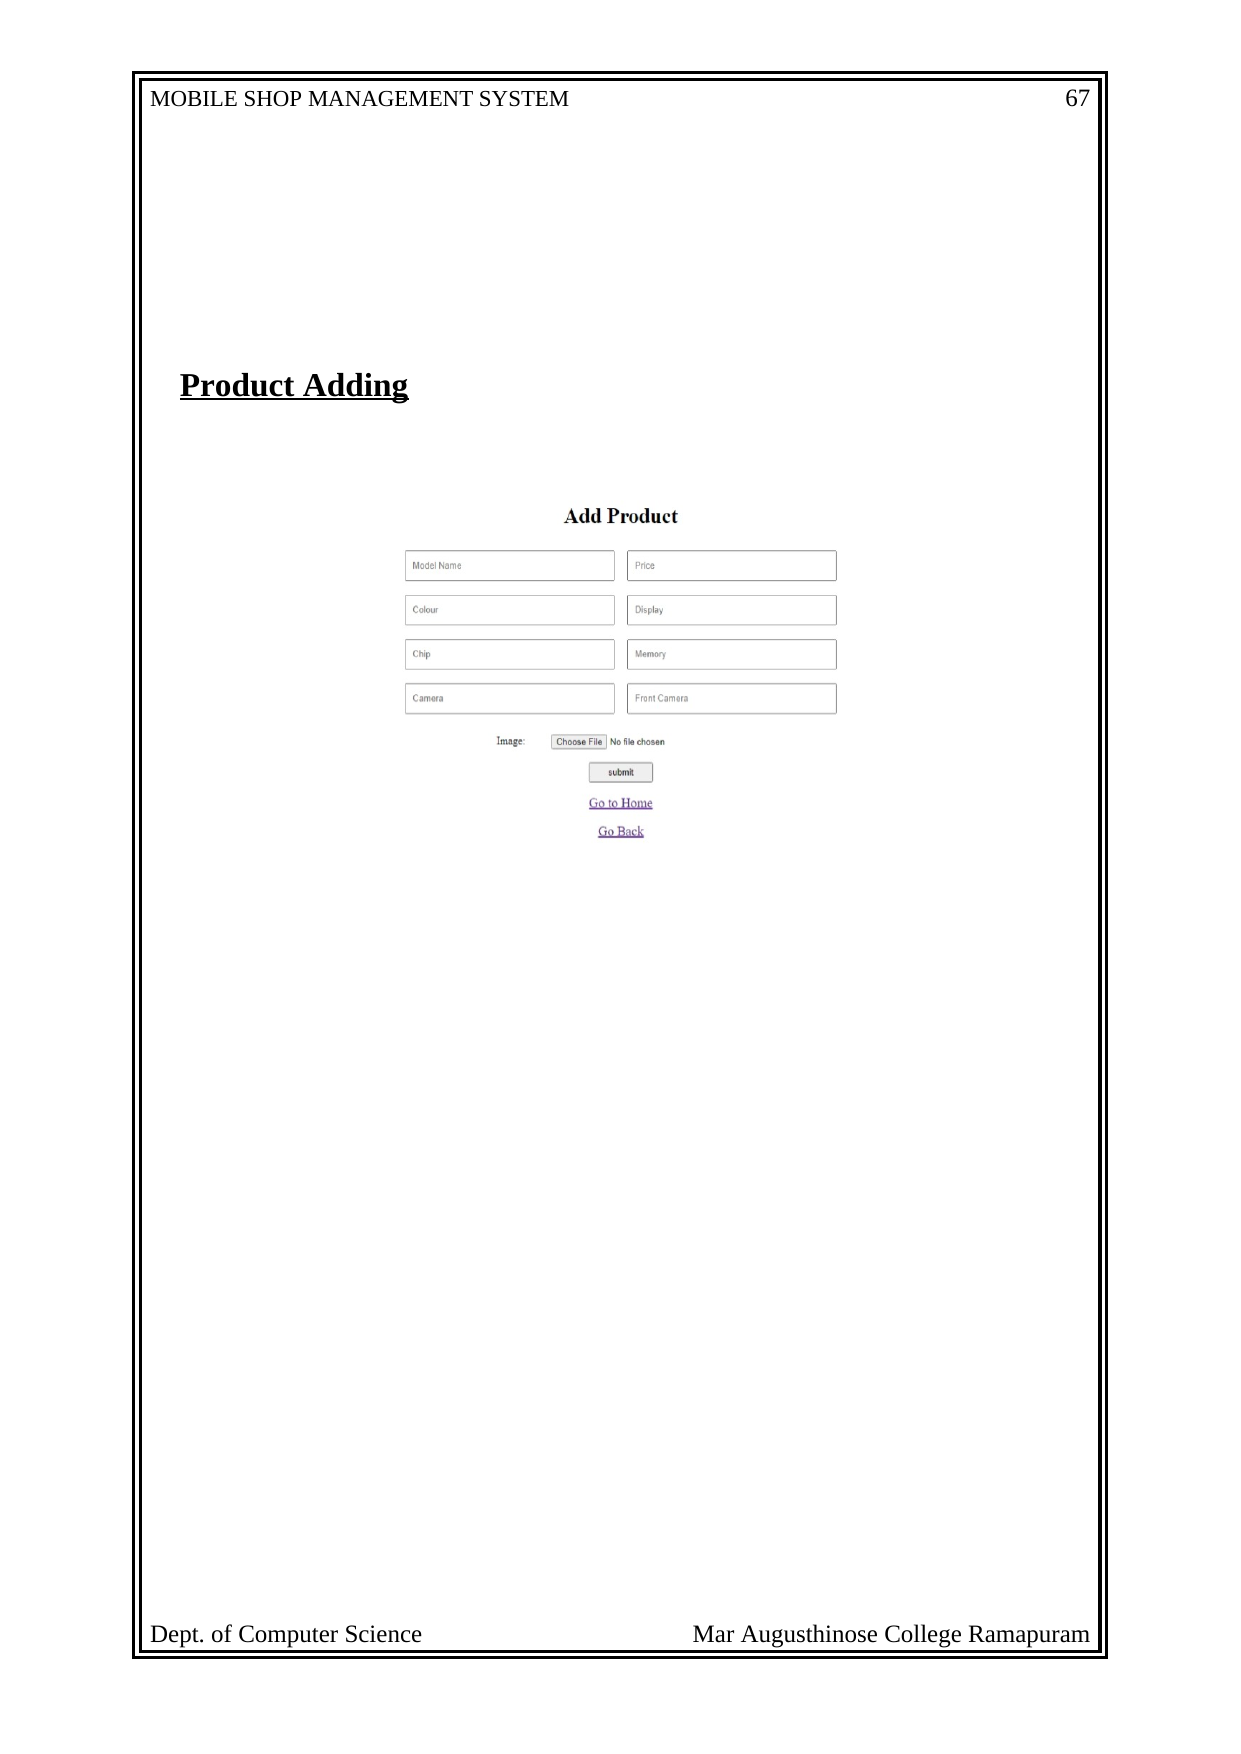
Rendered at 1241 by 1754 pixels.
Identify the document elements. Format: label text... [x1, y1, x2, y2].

picture [179, 489, 1062, 946]
list Product Adding [179, 365, 1090, 403]
